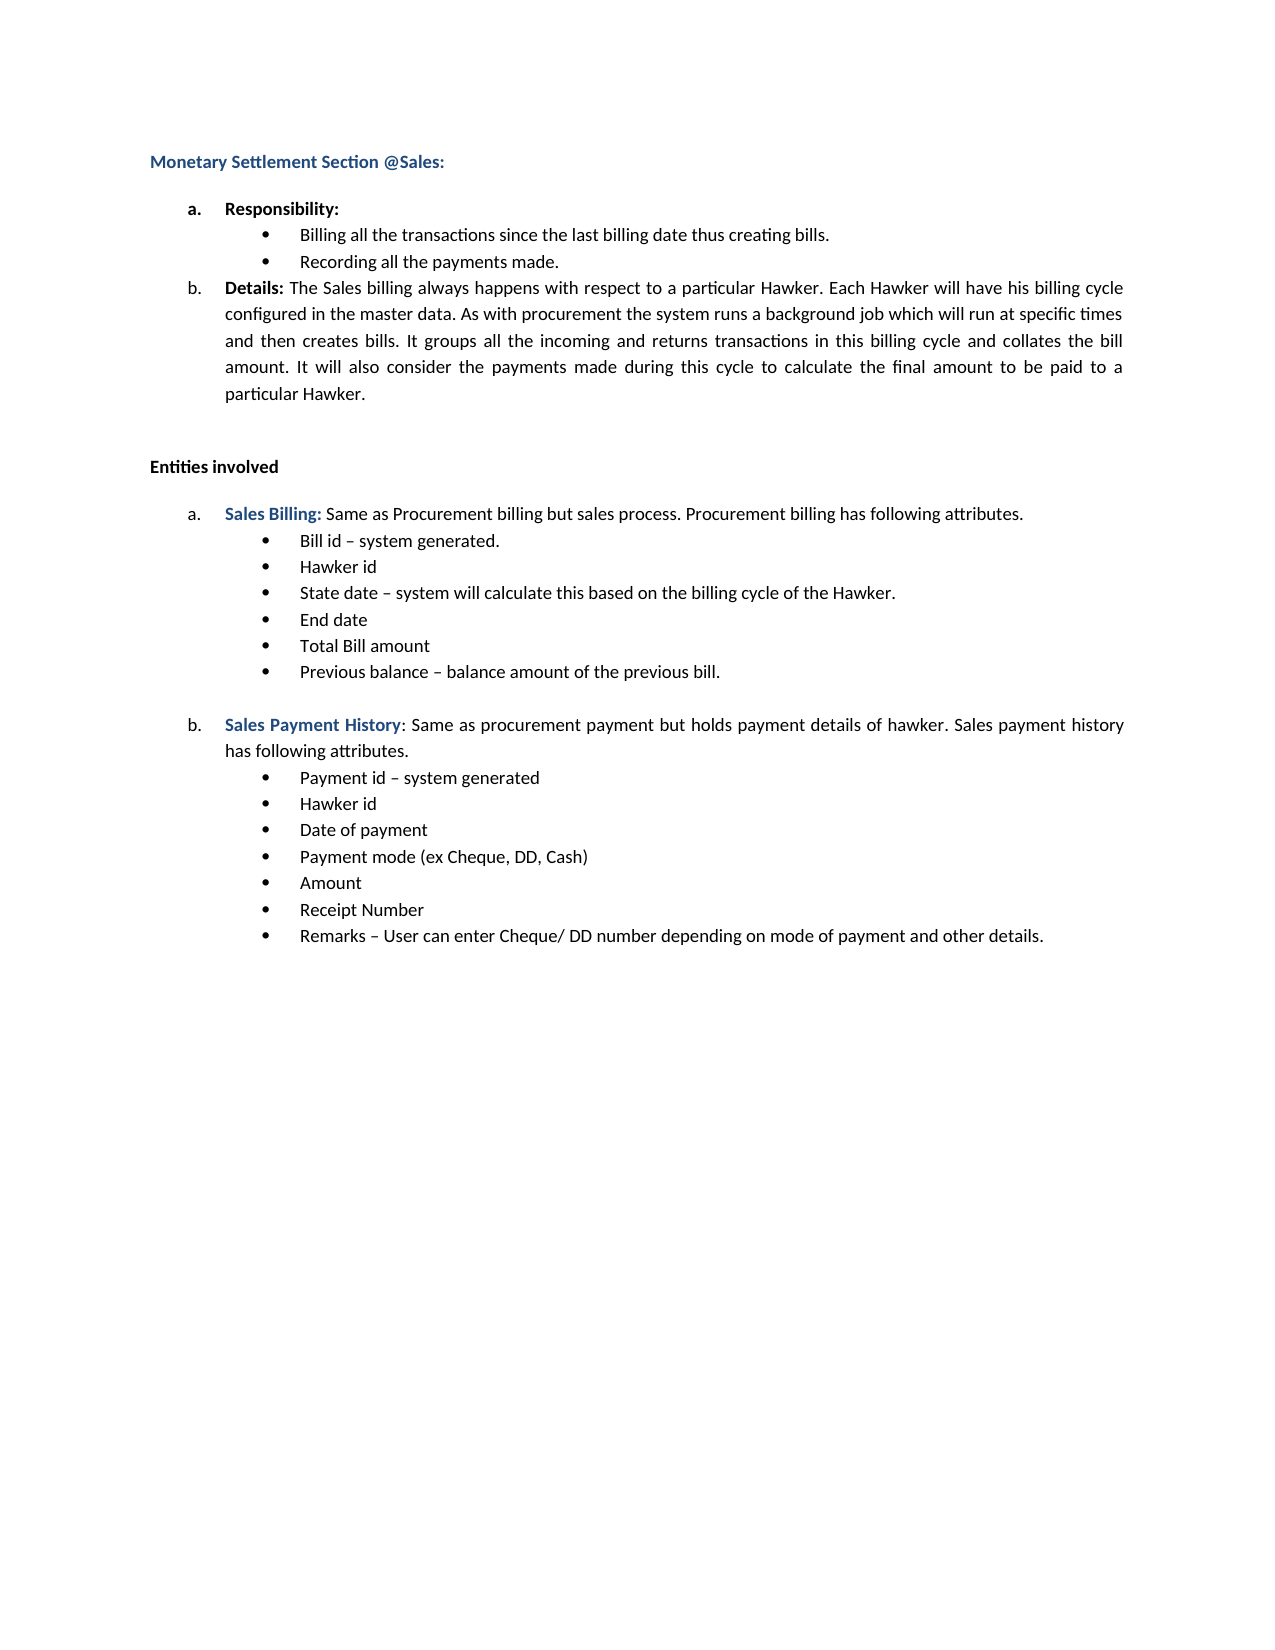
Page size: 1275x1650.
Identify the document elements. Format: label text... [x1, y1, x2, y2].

list Amount [262, 871, 1125, 894]
list Bill id – system generated. [262, 529, 1125, 552]
list State date – system will calculate this based on the billing cycle of the Hawker. [262, 581, 1125, 604]
text Monetary Settlement Section @Sales: [150, 150, 1125, 173]
list Receipt Number [262, 898, 1125, 921]
list Hawker id [262, 792, 1125, 815]
list Sales Billing: Same as Procurement billing but sales process. Procurement billing has following attributes. [187, 502, 1125, 525]
list Remarks – User can enter Cheque/ DD number depending on mode of payment and other details. [262, 924, 1125, 947]
list Details: The Sales billing always happens with respect to a particular Hawker. Each Hawker will have his billing cycle configured in the master data. As with procurement the system runs a background job which will run at specific times and then creates bills. It groups all the incoming and returns transactions in this billing cycle and collates the bill amount. It will also consider the payments made during this cycle to calculate the final amount to be paid to a particular Hawker. [187, 276, 1125, 404]
list Payment mode (ex Cheque, DD, Cash) [262, 845, 1125, 868]
list Hawker id [262, 555, 1125, 578]
text Entities involved [150, 455, 1125, 478]
list Sales Payment History: Same as procurement payment but holds payment details of hawker. Sales payment history has following attributes. [187, 713, 1125, 762]
list Responsibility: [187, 197, 1125, 220]
list End date [262, 608, 1125, 631]
list Payment id – system generated [262, 766, 1125, 789]
list Previous balance – balance amount of the previous bill. [262, 661, 1125, 683]
list Date of payment [262, 819, 1125, 842]
list Billing all the transactions since the last billing date thus creating bills. [262, 223, 1125, 246]
list Total Bill amount [262, 634, 1125, 657]
list Recording all the payments made. [262, 250, 1125, 273]
